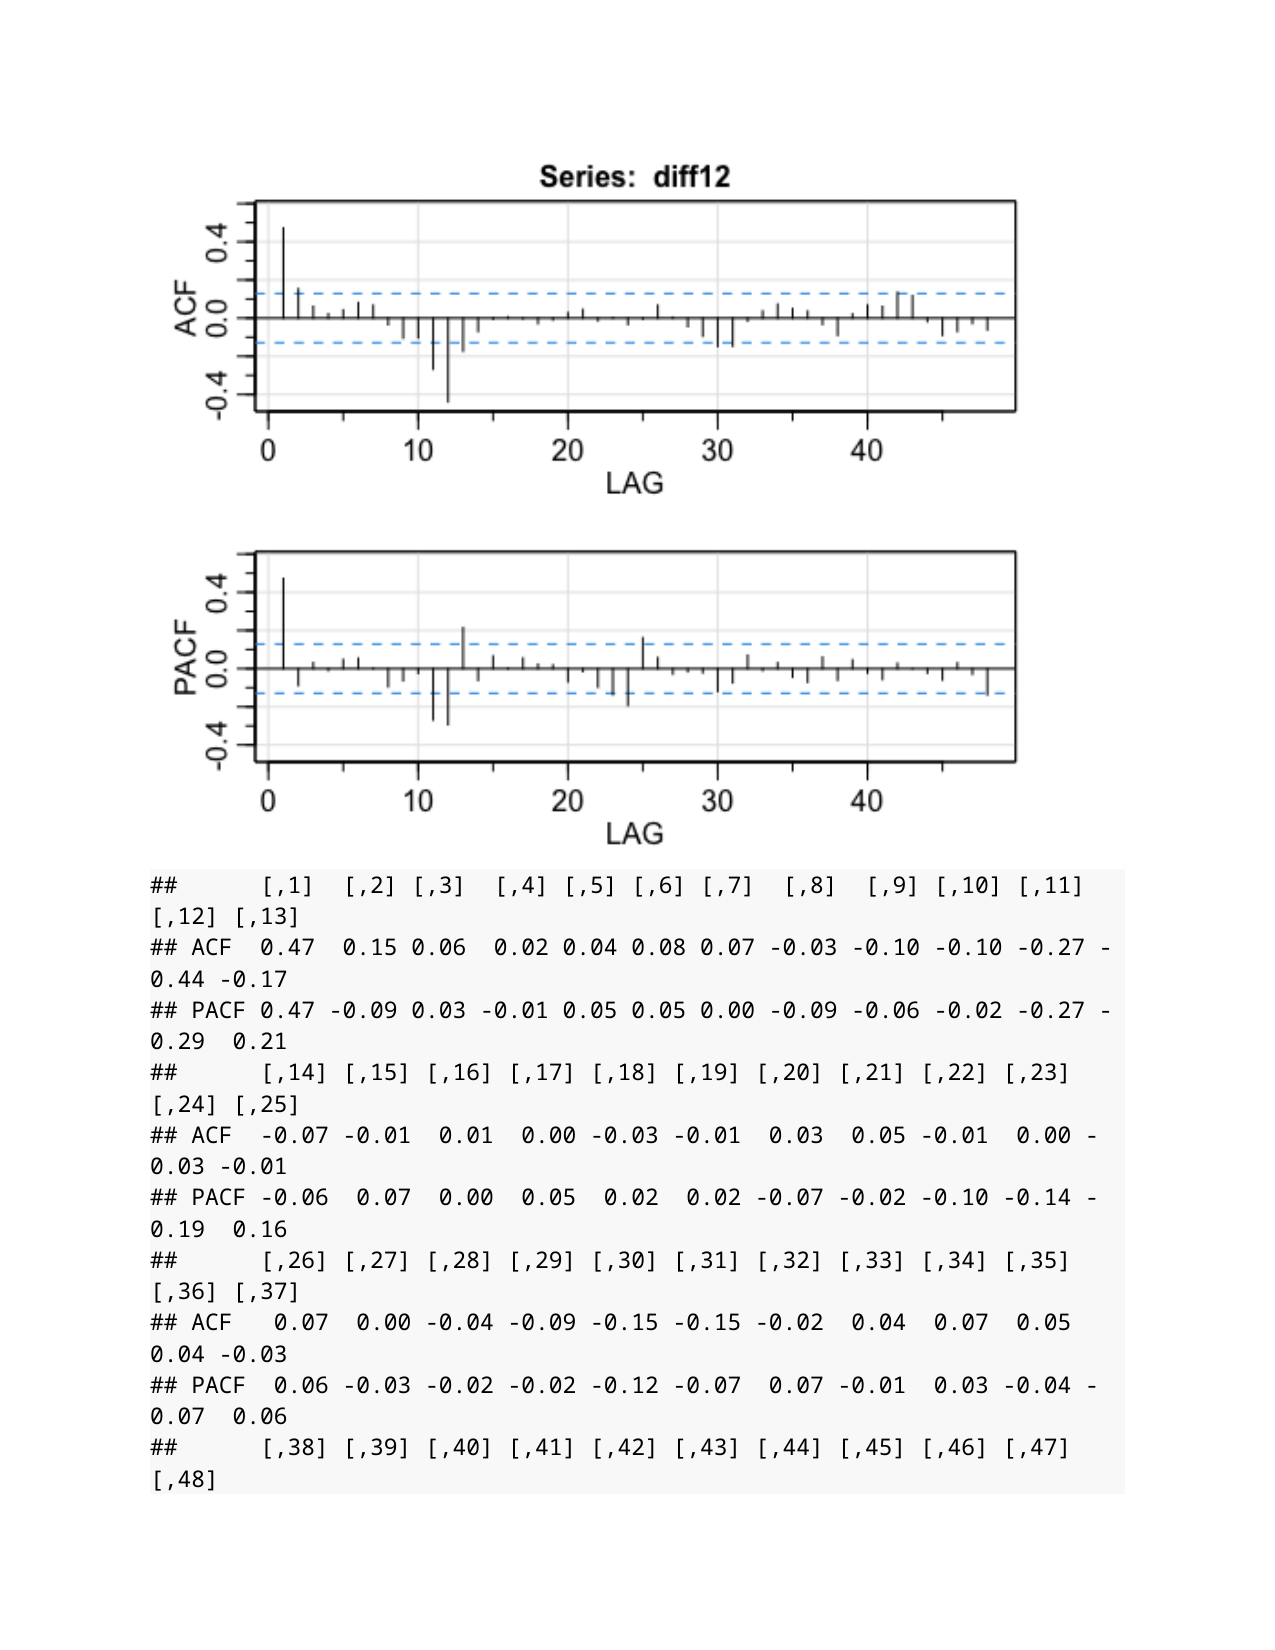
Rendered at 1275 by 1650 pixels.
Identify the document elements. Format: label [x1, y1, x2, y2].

picture [168, 150, 1044, 850]
text [150, 869, 1125, 1494]
